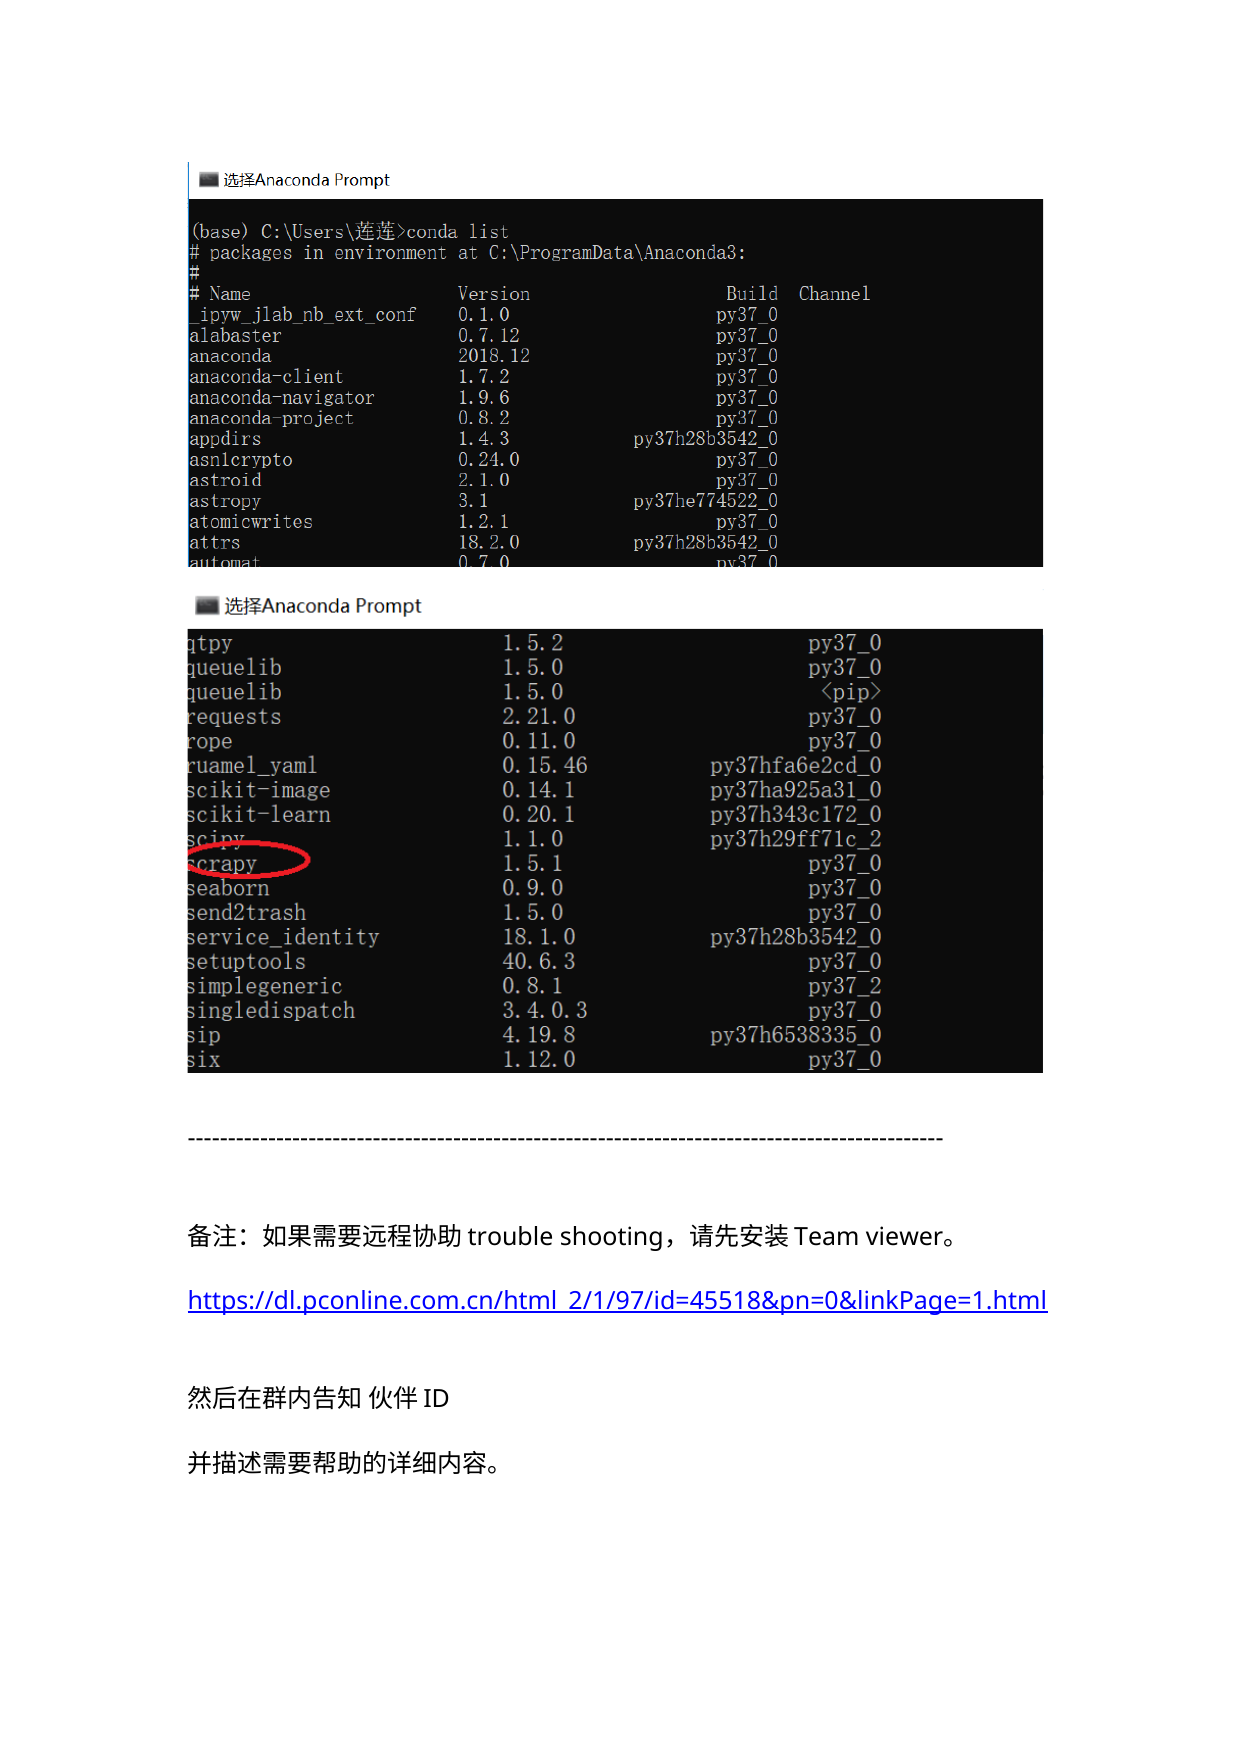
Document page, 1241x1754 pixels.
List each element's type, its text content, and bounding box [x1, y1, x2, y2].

picture [187, 584, 1044, 1073]
text ---------------------------------------------------------------------------------------------- [187, 1104, 1053, 1169]
text 备注：如果需要远程协助trouble shooting，请先安装Team viewer。 [187, 1202, 1053, 1267]
text 然后在群内告知 伙伴ID [187, 1364, 1053, 1429]
text https://dl.pconline.com.cn/html_2/1/97/id=45518&pn=0&linkPage=1.html [187, 1267, 1053, 1332]
text 并描述需要帮助的详细内容。 [187, 1429, 1053, 1494]
picture [187, 162, 1044, 567]
